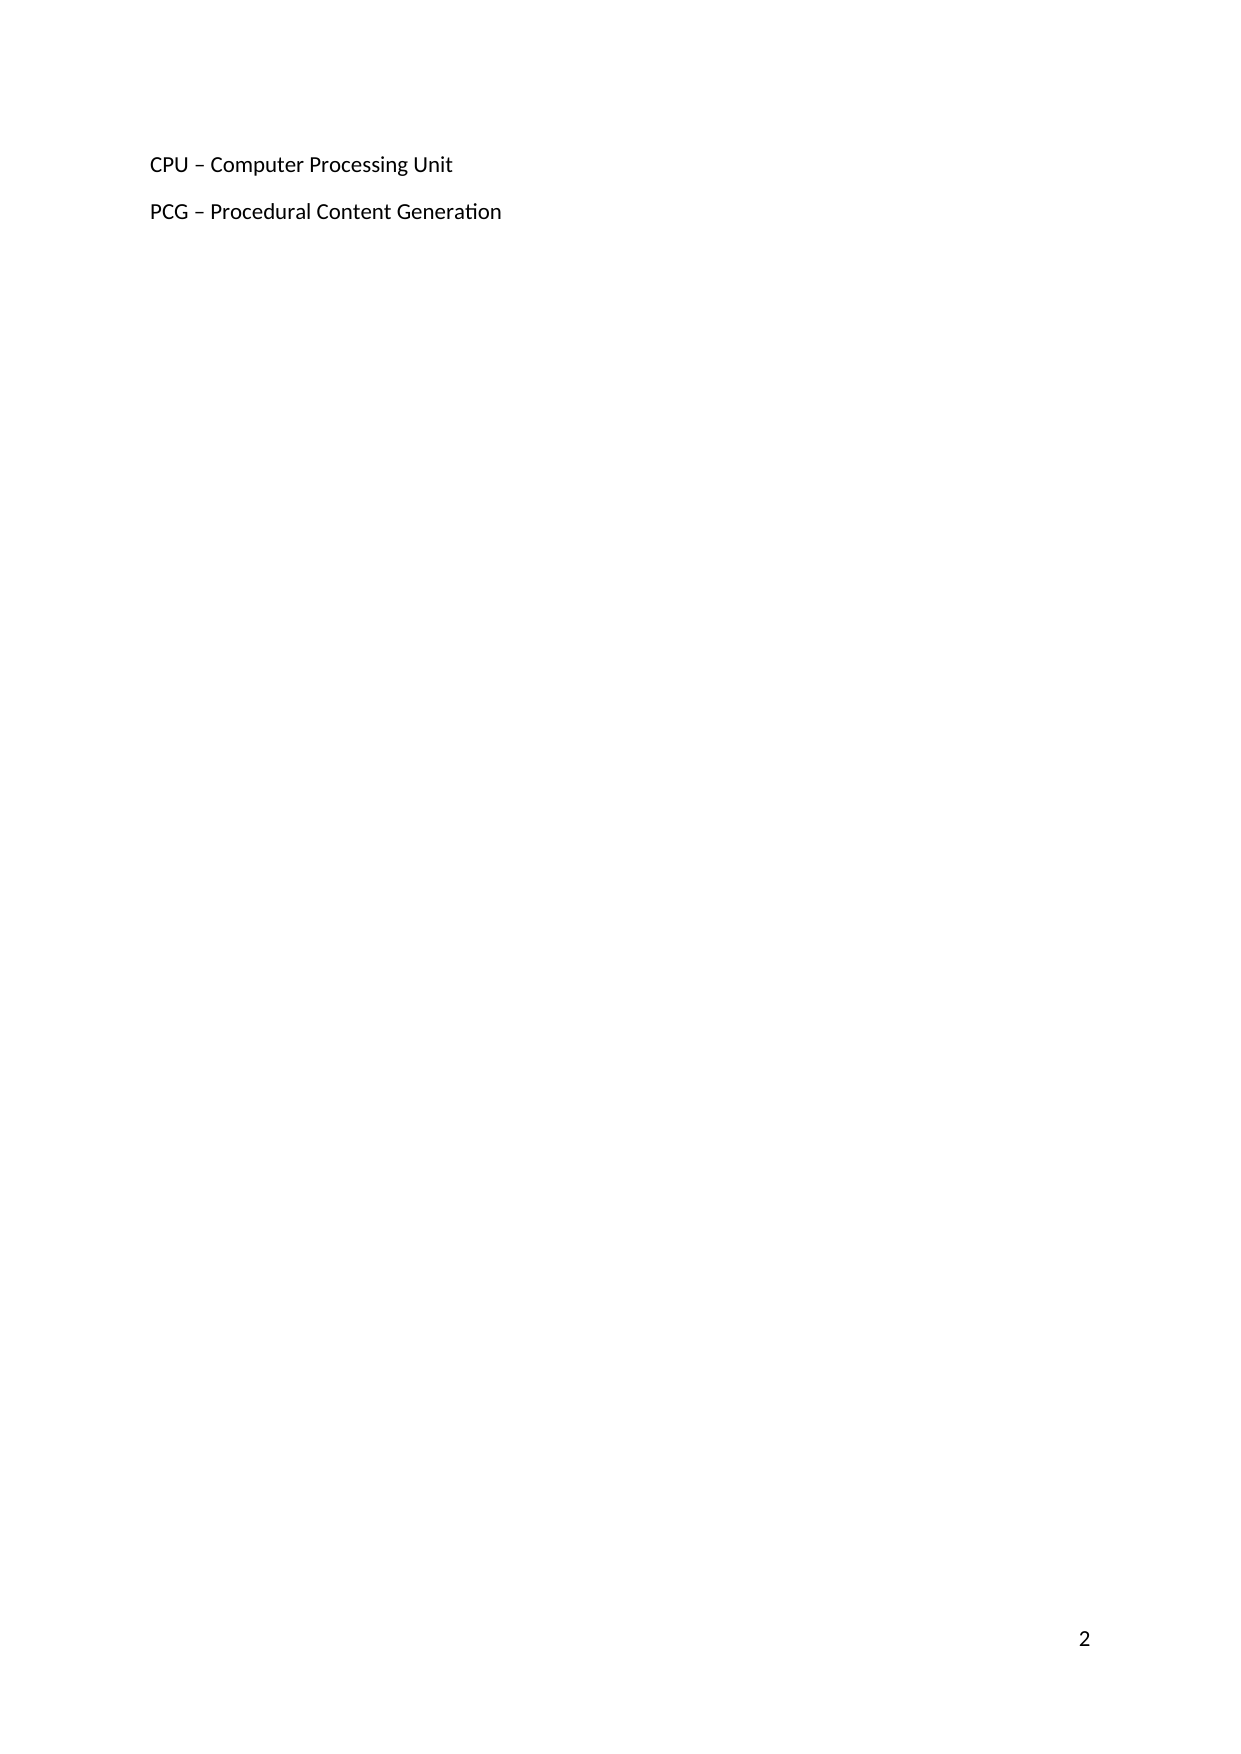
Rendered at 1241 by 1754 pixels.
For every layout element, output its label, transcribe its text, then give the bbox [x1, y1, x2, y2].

text PCG – Procedural Content Generation [150, 197, 1090, 225]
text CPU – Computer Processing Unit [150, 150, 1090, 178]
